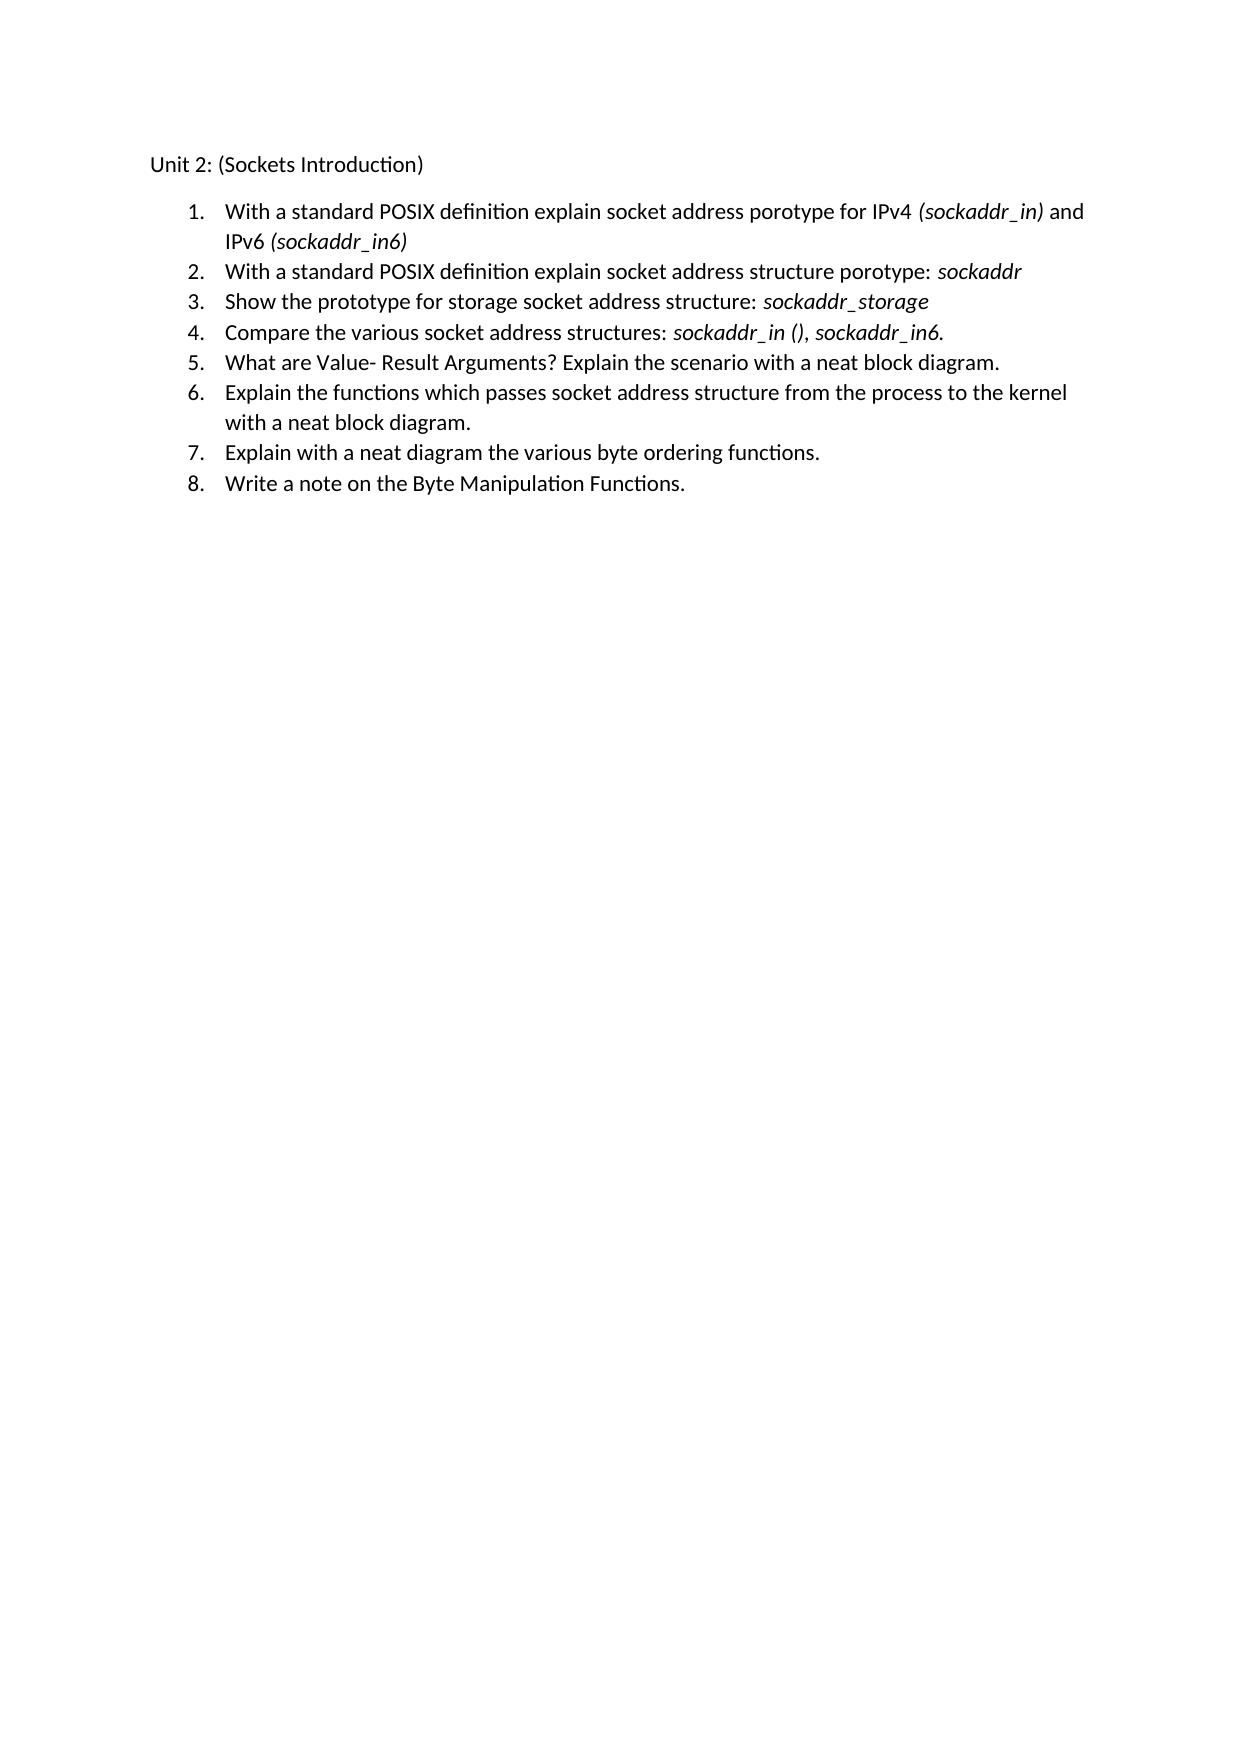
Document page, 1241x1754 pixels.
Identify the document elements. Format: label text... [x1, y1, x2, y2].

list Explain the functions which passes socket address structure from the process to the kernel with a neat block diagram. [187, 378, 1090, 436]
list With a standard POSIX definition explain socket address porotype for IPv4 (sockaddr_in) and IPv6 (sockaddr_in6) [187, 197, 1090, 255]
text Unit 2: (Sockets Introduction) [150, 150, 1090, 178]
list Write a note on the Byte Manipulation Functions. [187, 469, 1090, 497]
list Show the prototype for storage socket address structure: sockaddr_storage [187, 287, 1090, 316]
list With a standard POSIX definition explain socket address structure porotype: sockaddr [187, 257, 1090, 285]
list Explain with a neat diagram the various byte ordering functions. [187, 438, 1090, 467]
list Compare the various socket address structures: sockaddr_in (), sockaddr_in6. [187, 318, 1090, 346]
list What are Value- Result Arguments? Explain the scenario with a neat block diagram. [187, 348, 1090, 376]
